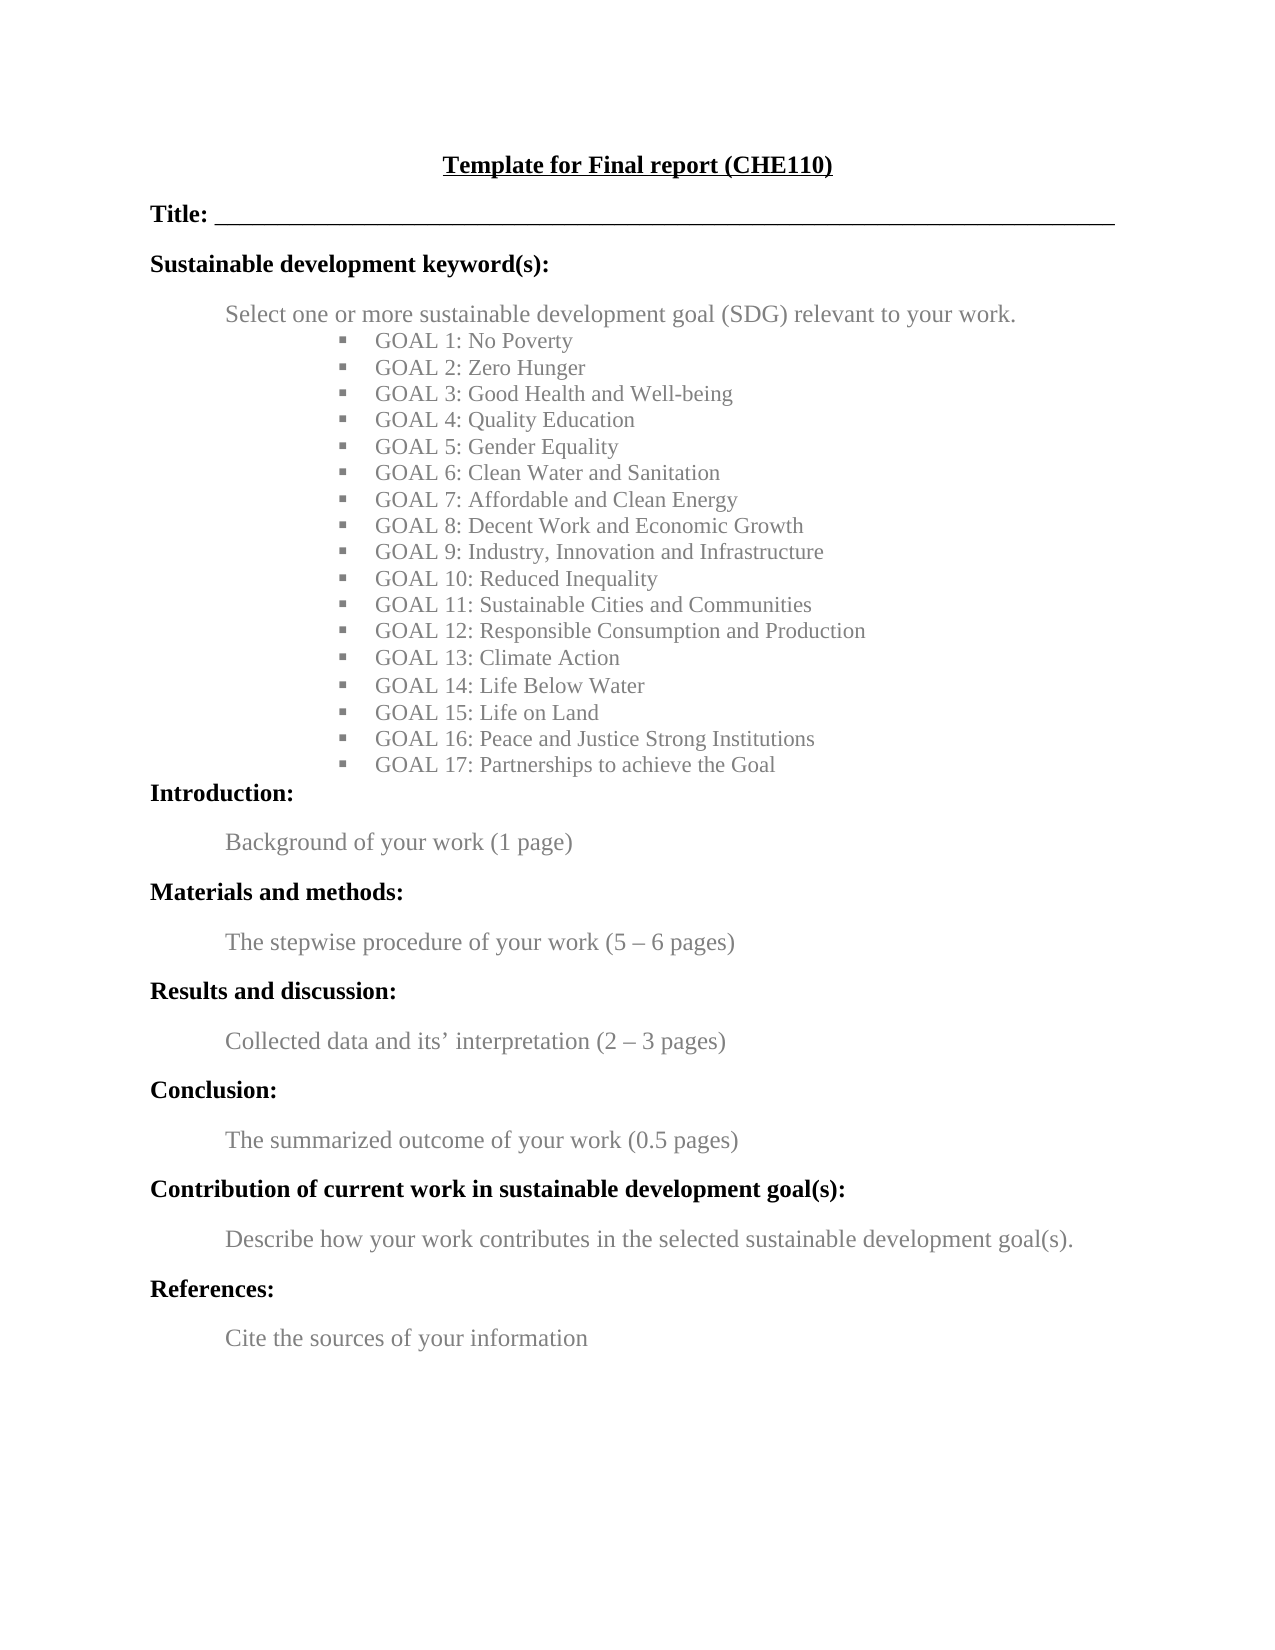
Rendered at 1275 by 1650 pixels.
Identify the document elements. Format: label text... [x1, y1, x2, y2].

text Template for Final report (CHE110) [150, 150, 1125, 179]
list GOAL 12: Responsible Consumption and Production [337, 617, 1125, 644]
text Contribution of current work in sustainable development goal(s): [150, 1174, 1125, 1203]
text Select one or more sustainable development goal (SDG) relevant to your work. [150, 299, 1125, 327]
text Conclusion: [150, 1075, 1125, 1104]
list GOAL 13: Climate Action [337, 644, 1125, 670]
list GOAL 5: Gender Equality [337, 433, 1125, 459]
text Results and discussion: [150, 976, 1125, 1005]
list GOAL 9: Industry, Innovation and Infrastructure [337, 538, 1125, 565]
text The stepwise procedure of your work (5 – 6 pages) [150, 927, 1125, 955]
text Materials and methods: [150, 877, 1125, 906]
list GOAL 1: No Poverty [337, 327, 1125, 354]
list GOAL 11: Sustainable Cities and Communities [337, 591, 1125, 617]
text Title: ________________________________________________________________________ [150, 199, 1125, 228]
list GOAL 6: Clean Water and Sanitation [337, 459, 1125, 486]
text Cite the sources of your information [150, 1323, 1125, 1352]
text Introduction: [150, 778, 1125, 807]
text Sustainable development keyword(s): [150, 249, 1125, 278]
list GOAL 7: Affordable and Clean Energy [337, 486, 1125, 512]
list GOAL 15: Life on Land [337, 699, 1125, 725]
text References: [150, 1274, 1125, 1302]
list GOAL 16: Peace and Justice Strong Institutions [337, 725, 1125, 752]
text Background of your work (1 page) [150, 827, 1125, 856]
list GOAL 4: Quality Education [337, 407, 1125, 433]
list GOAL 8: Decent Work and Economic Growth [337, 512, 1125, 538]
list GOAL 2: Zero Hunger [337, 354, 1125, 380]
list GOAL 3: Good Health and Well-being [337, 380, 1125, 407]
list GOAL 14: Life Below Water [337, 670, 1125, 699]
text Describe how your work contributes in the selected sustainable development goal(s). [150, 1224, 1125, 1253]
text Collected data and its’ interpretation (2 – 3 pages) [150, 1026, 1125, 1054]
list GOAL 10: Reduced Inequality [337, 565, 1125, 591]
list GOAL 17: Partnerships to achieve the Goal [337, 752, 1125, 778]
text The summarized outcome of your work (0.5 pages) [150, 1125, 1125, 1154]
